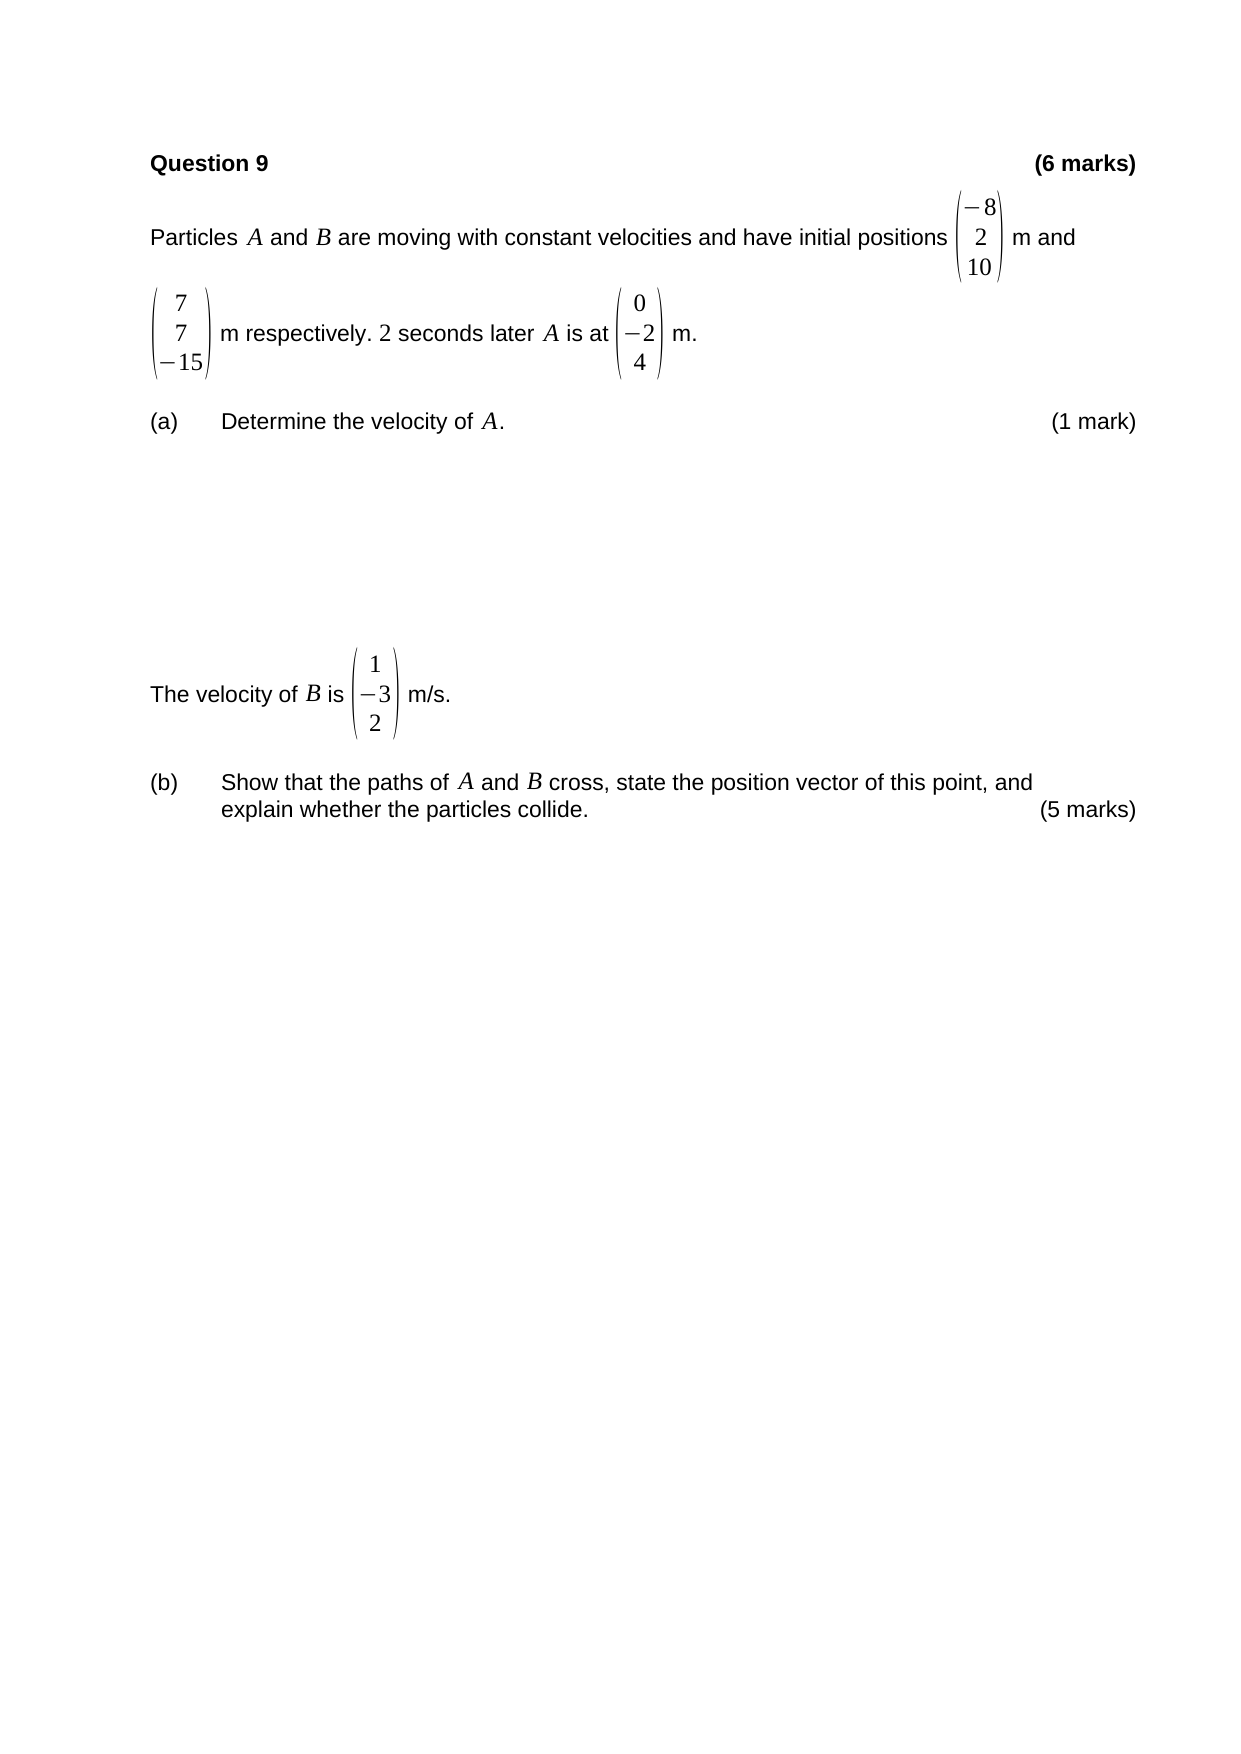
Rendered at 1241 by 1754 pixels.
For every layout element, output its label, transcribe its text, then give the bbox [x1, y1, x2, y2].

text Particles and are moving with constant velocities and have initial positions m and m respectively. seconds later is at m. [150, 189, 1090, 381]
text (a) Determine the velocity of . (1 mark) [150, 407, 1090, 435]
text Question 9 (6 marks) [150, 150, 1090, 176]
text The velocity of is m/s. [150, 646, 1090, 742]
text (b) Show that the paths of and cross, state the position vector of this point, and explain whether the particles collide. (5 marks) [150, 768, 1090, 822]
